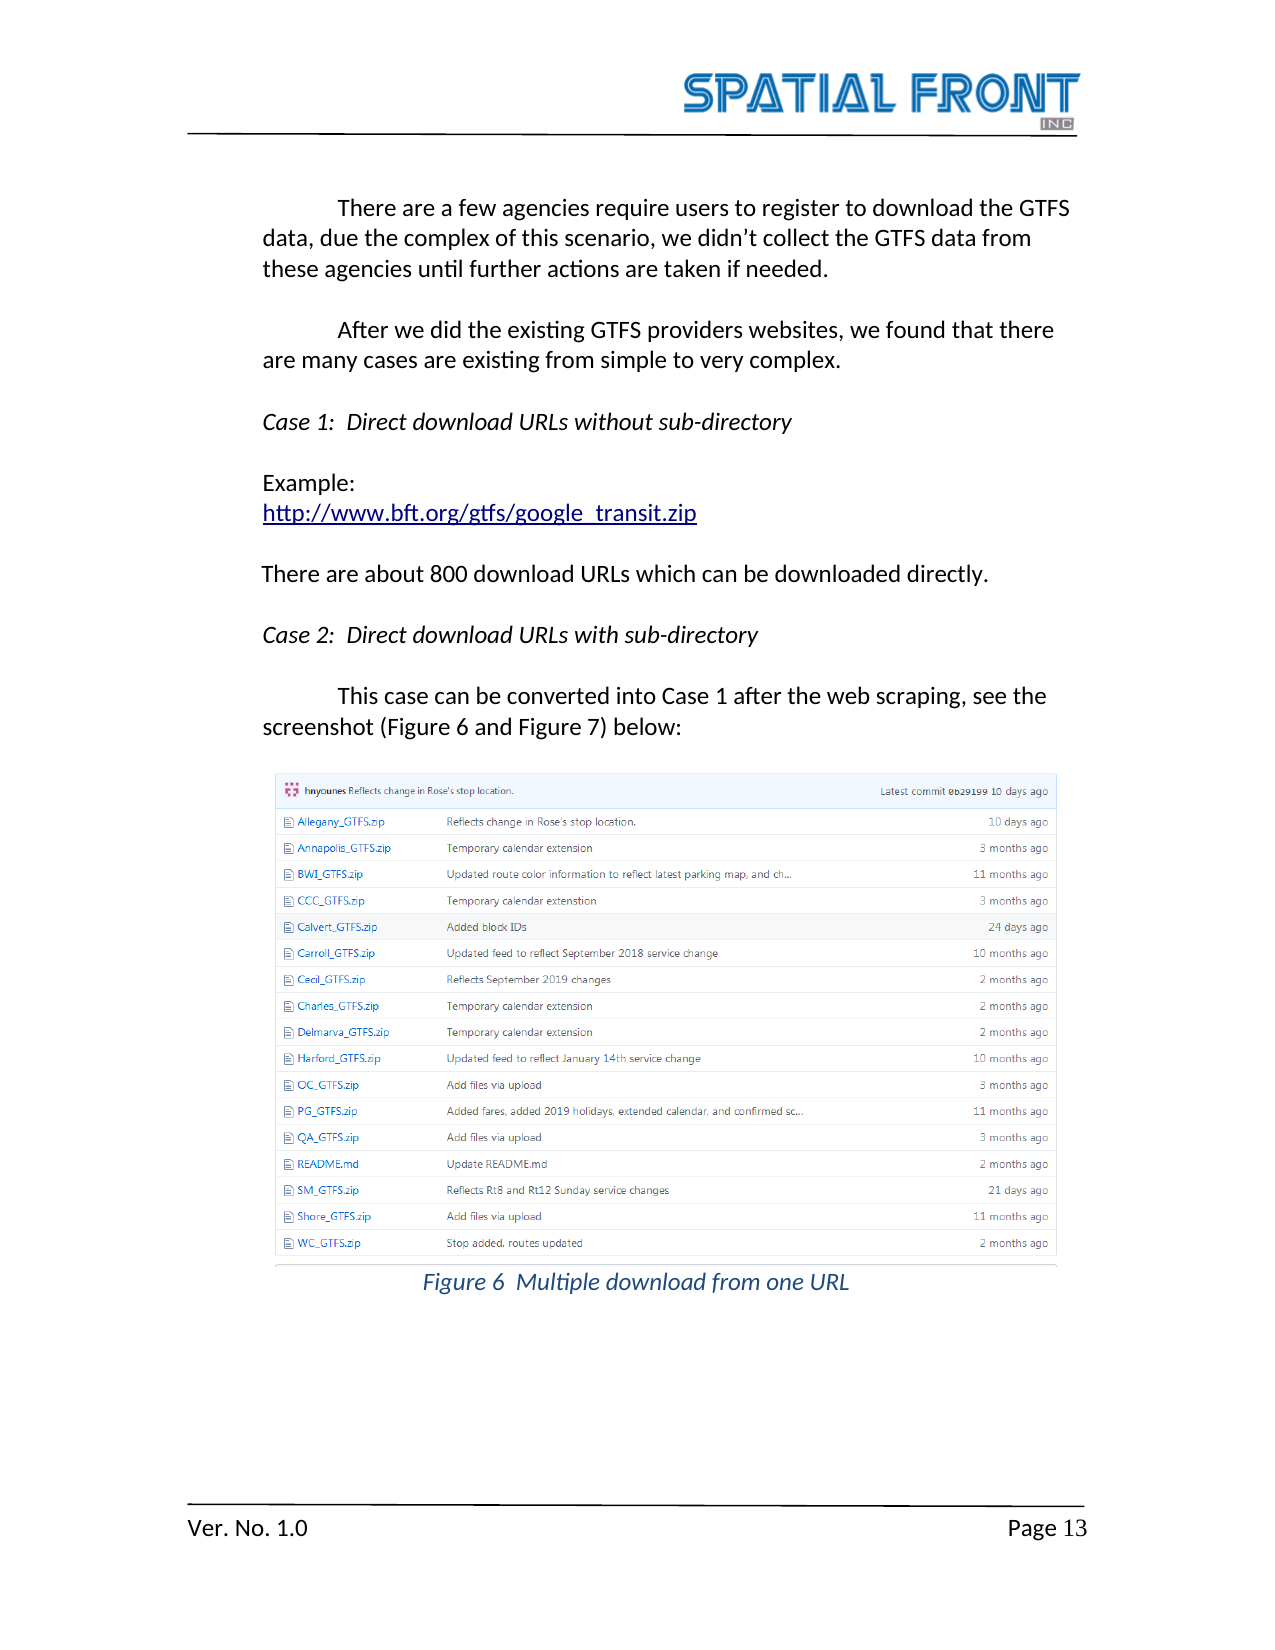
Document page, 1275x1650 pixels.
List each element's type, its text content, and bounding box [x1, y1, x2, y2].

text After we did the existing GTFS providers websites, we found that there are many cases are existing from simple to very complex. [262, 314, 1087, 375]
picture [262, 770, 1079, 1267]
text Case 1: Direct download URLs without sub-directory [187, 406, 1087, 436]
text Example: [187, 467, 1087, 497]
text Figure 6 Multiple download from one URL [187, 1266, 1087, 1297]
picture [678, 65, 1083, 133]
text http://www.bft.org/gtfs/google_transit.zip [187, 497, 1087, 528]
text This case can be converted into Case 1 after the web scraping, see the screenshot (Figure 6 and Figure 7) below: [262, 680, 1087, 741]
text There are a few agencies require users to register to download the GTFS data, due the complex of this scenario, we didn’t collect the GTFS data from these agencies until further actions are taken if needed. [262, 192, 1087, 284]
text There are about 800 download URLs which can be downloaded directly. [187, 558, 1087, 589]
text Case 2: Direct download URLs with sub-directory [187, 619, 1087, 650]
